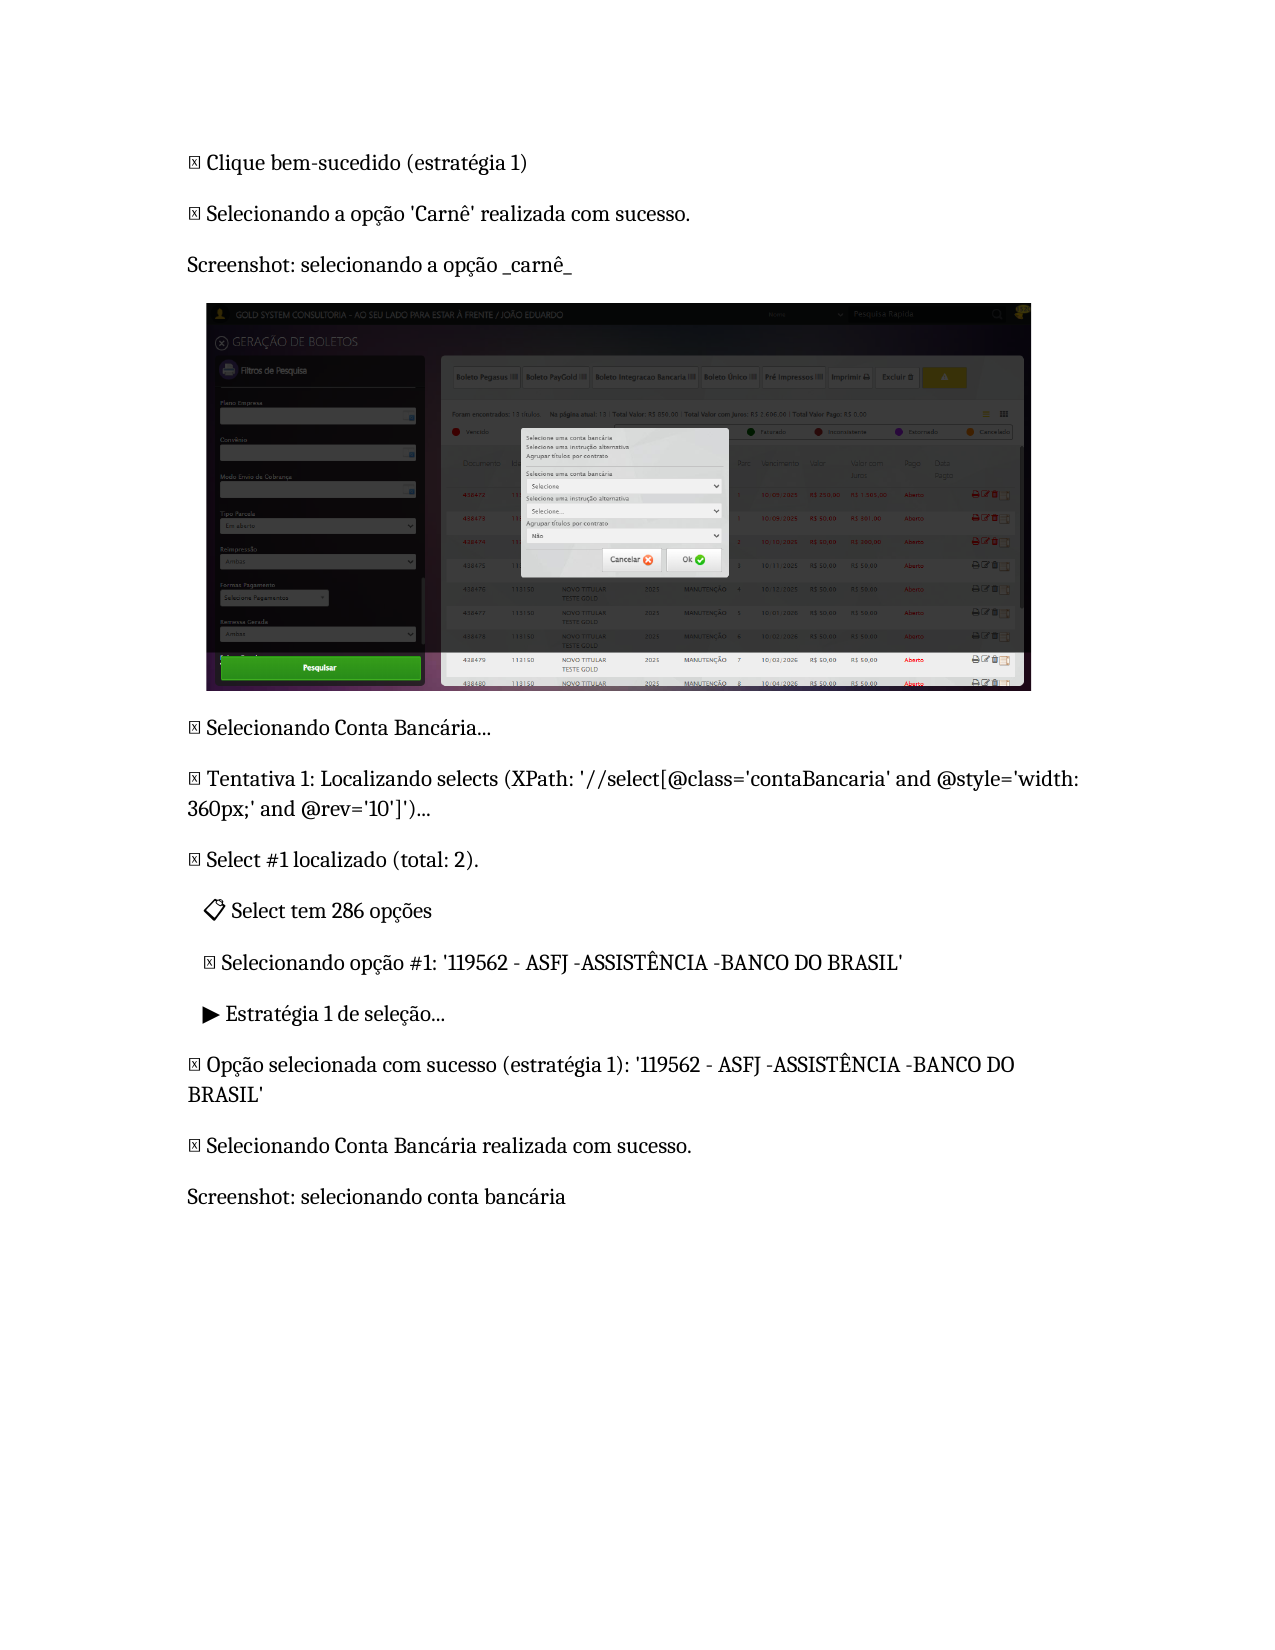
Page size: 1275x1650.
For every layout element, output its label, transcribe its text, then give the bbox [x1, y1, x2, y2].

text 🔎 Tentativa 1: Localizando selects (XPath: '//select[@class='contaBancaria' and @style='width: 360px;' and @rev='10']')... [187, 766, 1087, 822]
text ✅ Selecionando a opção 'Carnê' realizada com sucesso. [187, 201, 1087, 227]
text 📋 Select tem 286 opções [187, 898, 1087, 924]
picture [206, 303, 1032, 691]
text ✅ Clique bem-sucedido (estratégia 1) [187, 150, 1087, 176]
text Screenshot: selecionando a opção _carnê_ [187, 252, 1087, 278]
text 🎯 Select #1 localizado (total: 2). [187, 847, 1087, 873]
text ✅ Opção selecionada com sucesso (estratégia 1): '119562 - ASFJ -ASSISTÊNCIA -BANCO DO BRASIL' [187, 1051, 1087, 1108]
text 🎯 Selecionando opção #1: '119562 - ASFJ -ASSISTÊNCIA -BANCO DO BRASIL' [187, 949, 1087, 976]
text ✅ Selecionando Conta Bancária realizada com sucesso. [187, 1133, 1087, 1159]
text ▶️ Estratégia 1 de seleção... [187, 1000, 1087, 1027]
text 🔄 Selecionando Conta Bancária... [187, 715, 1087, 741]
text Screenshot: selecionando conta bancária [187, 1184, 1087, 1210]
